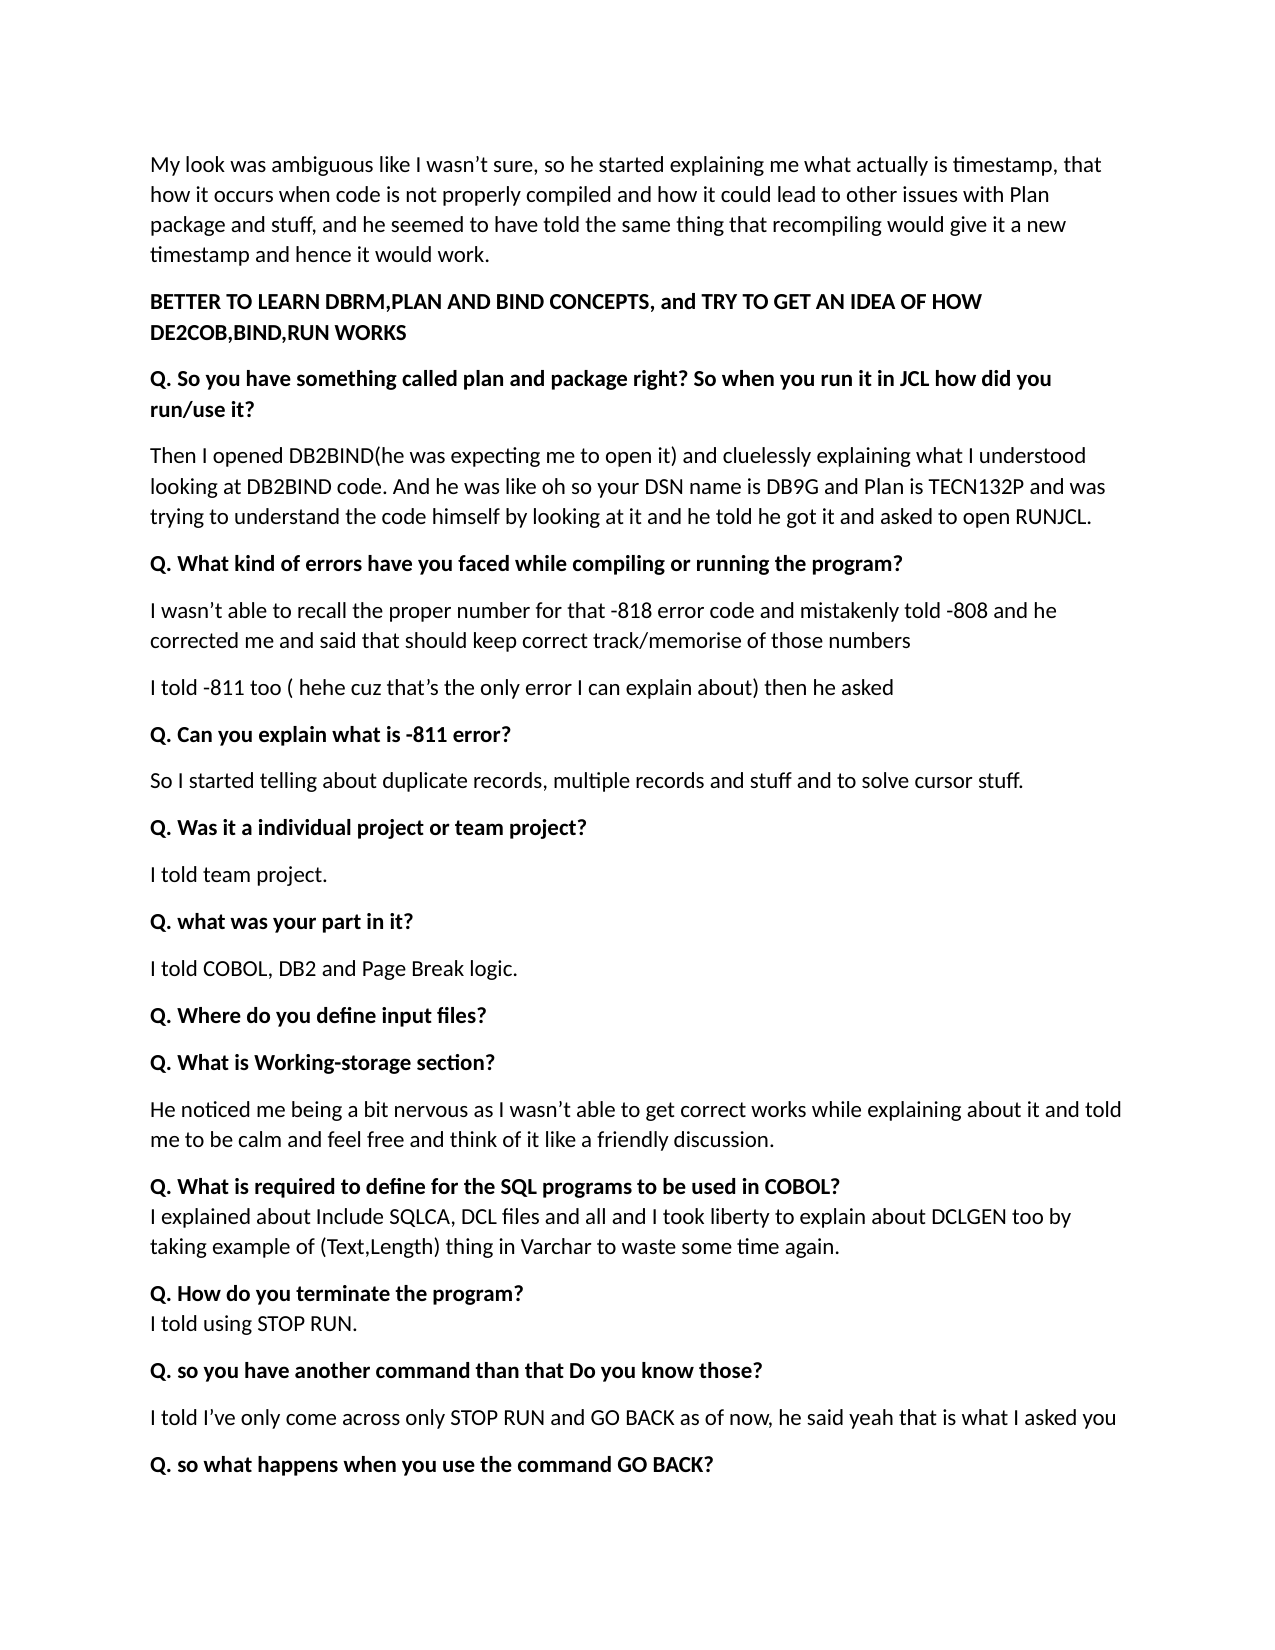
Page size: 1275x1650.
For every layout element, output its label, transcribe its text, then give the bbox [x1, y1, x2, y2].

text Q. What kind of errors have you faced while compiling or running the program? [150, 549, 1125, 577]
text I told I’ve only come across only STOP RUN and GO BACK as of now, he said yeah that is what I asked you [150, 1403, 1125, 1431]
text Q. Was it a individual project or team project? [150, 813, 1125, 842]
text Q. Where do you define input files? [150, 1001, 1125, 1029]
text Q. what was your part in it? [150, 907, 1125, 935]
text Q. What is required to define for the SQL programs to be used in COBOL? I explained about Include SQLCA, DCL files and all and I took liberty to explain about DCLGEN too by taking example of (Text,Length) thing in Varchar to waste some time again. [150, 1172, 1125, 1260]
text BETTER TO LEARN DBRM,PLAN AND BIND CONCEPTS, and TRY TO GET AN IDEA OF HOW DE2COB,BIND,RUN WORKS [150, 287, 1125, 346]
text My look was ambiguous like I wasn’t sure, so he started explaining me what actually is timestamp, that how it occurs when code is not properly compiled and how it could lead to other issues with Plan package and stuff, and he seemed to have told the same thing that recompiling would give it a new timestamp and hence it would work. [150, 150, 1125, 269]
text Then I opened DB2BIND(he was expecting me to open it) and cluelessly explaining what I understood looking at DB2BIND code. And he was like oh so your DSN name is DB9G and Plan is TECN132P and was trying to understand the code himself by looking at it and he told he got it and asked to open RUNJCL. [150, 442, 1125, 530]
text I told COBOL, DB2 and Page Break logic. [150, 954, 1125, 982]
text Q. so you have another command than that Do you know those? [150, 1356, 1125, 1384]
text Q. How do you terminate the program? I told using STOP RUN. [150, 1279, 1125, 1337]
text So I started telling about duplicate records, multiple records and stuff and to solve cursor stuff. [150, 767, 1125, 795]
text He noticed me being a bit nervous as I wasn’t able to get correct works while explaining about it and told me to be calm and feel free and think of it like a friendly discussion. [150, 1095, 1125, 1153]
text Q. So you have something called plan and package right? So when you run it in JCL how did you run/use it? [150, 364, 1125, 423]
text Q. Can you explain what is -811 error? [150, 720, 1125, 748]
text Q. What is Working-storage section? [150, 1048, 1125, 1076]
text I wasn’t able to recall the proper number for that -818 error code and mistakenly told -808 and he corrected me and said that should keep correct track/memorise of those numbers [150, 596, 1125, 654]
text Q. so what happens when you use the command GO BACK? [150, 1450, 1125, 1478]
text I told -811 too ( hehe cuz that’s the only error I can explain about) then he asked [150, 673, 1125, 701]
text I told team project. [150, 860, 1125, 888]
